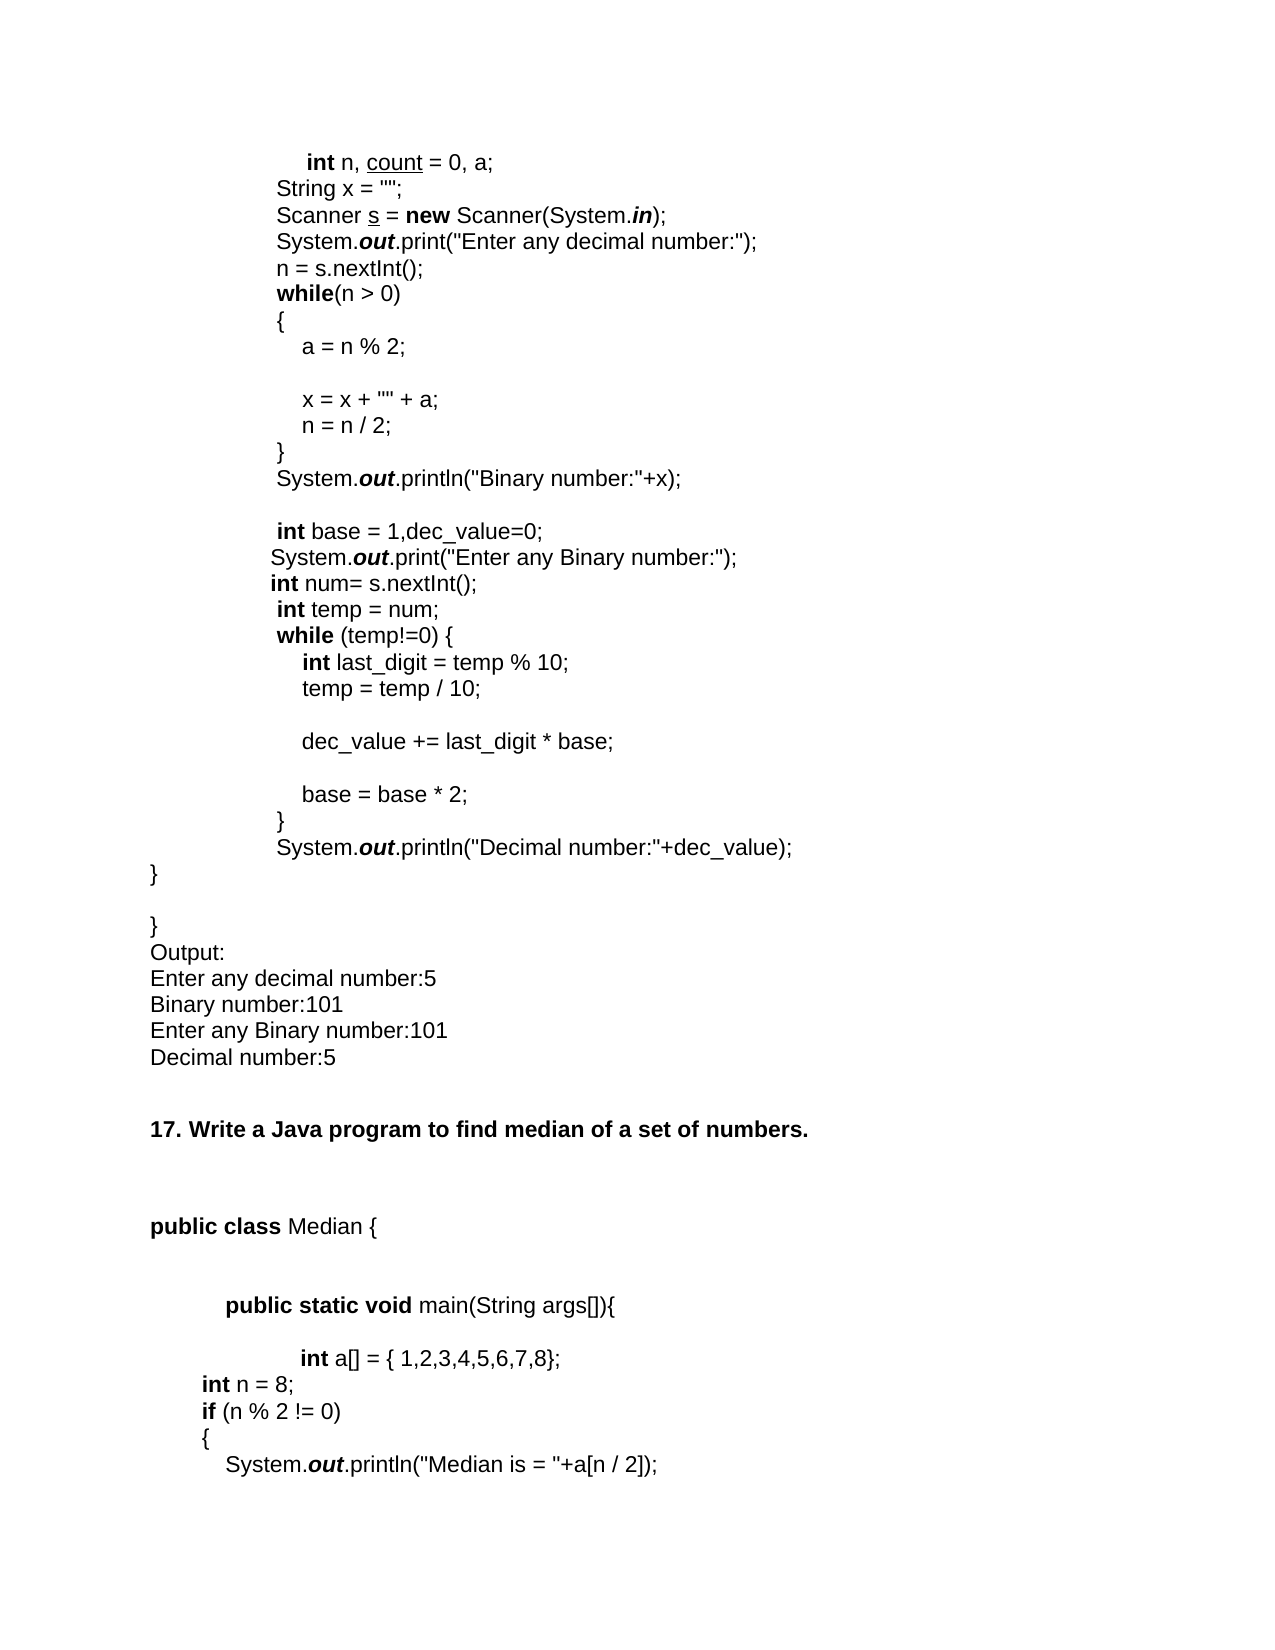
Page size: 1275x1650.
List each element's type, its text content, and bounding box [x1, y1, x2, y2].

text System.out.println("Binary number:"+x); [276, 464, 1133, 491]
text { [202, 1424, 1133, 1450]
text public class Median { [150, 1213, 1133, 1239]
text Output: [150, 939, 1133, 965]
text dec_value += last_digit * base; [302, 728, 1133, 754]
text } [150, 912, 1133, 939]
text System.out.println("Decimal number:"+dec_value); [276, 833, 1133, 860]
text } [150, 860, 1133, 886]
text { [277, 307, 1133, 333]
text if (n % 2 != 0) [202, 1398, 1133, 1424]
text Enter any Binary number:101 Decimal number:5 [150, 1017, 450, 1070]
text System.out.println("Median is = "+a[n / 2]); [225, 1451, 1133, 1477]
text int last_digit = temp % 10; temp = temp / 10; [302, 649, 608, 702]
text public static void main(String args[]){ [225, 1292, 1133, 1318]
text while(n > 0) [277, 281, 1133, 306]
text int temp = num; [277, 597, 1133, 623]
text int n, count = 0, a; String x = ""; [276, 150, 495, 202]
text Enter any decimal number:5 Binary number:101 [150, 966, 439, 1017]
text } [277, 807, 1133, 833]
text base = base * 2; [302, 781, 1133, 807]
text a = n % 2; [302, 333, 1133, 359]
text x = x + "" + a; n = n / 2; [302, 386, 441, 438]
text int a[] = { 1,2,3,4,5,6,7,8}; [300, 1345, 1133, 1371]
text while (temp!=0) { [277, 623, 1133, 649]
subtitle Write a Java program to find median of a set of numbers. [150, 1116, 1133, 1142]
text int n = 8; [202, 1371, 1133, 1397]
text Scanner s = new Scanner(System.in); System.out.print("Enter any decimal number:"); n = s.nextInt(); [276, 202, 759, 281]
text } [277, 438, 1133, 464]
text int base = 1,dec_value=0; System.out.print("Enter any Binary number:"); int num= s.nextInt(); [270, 518, 746, 597]
